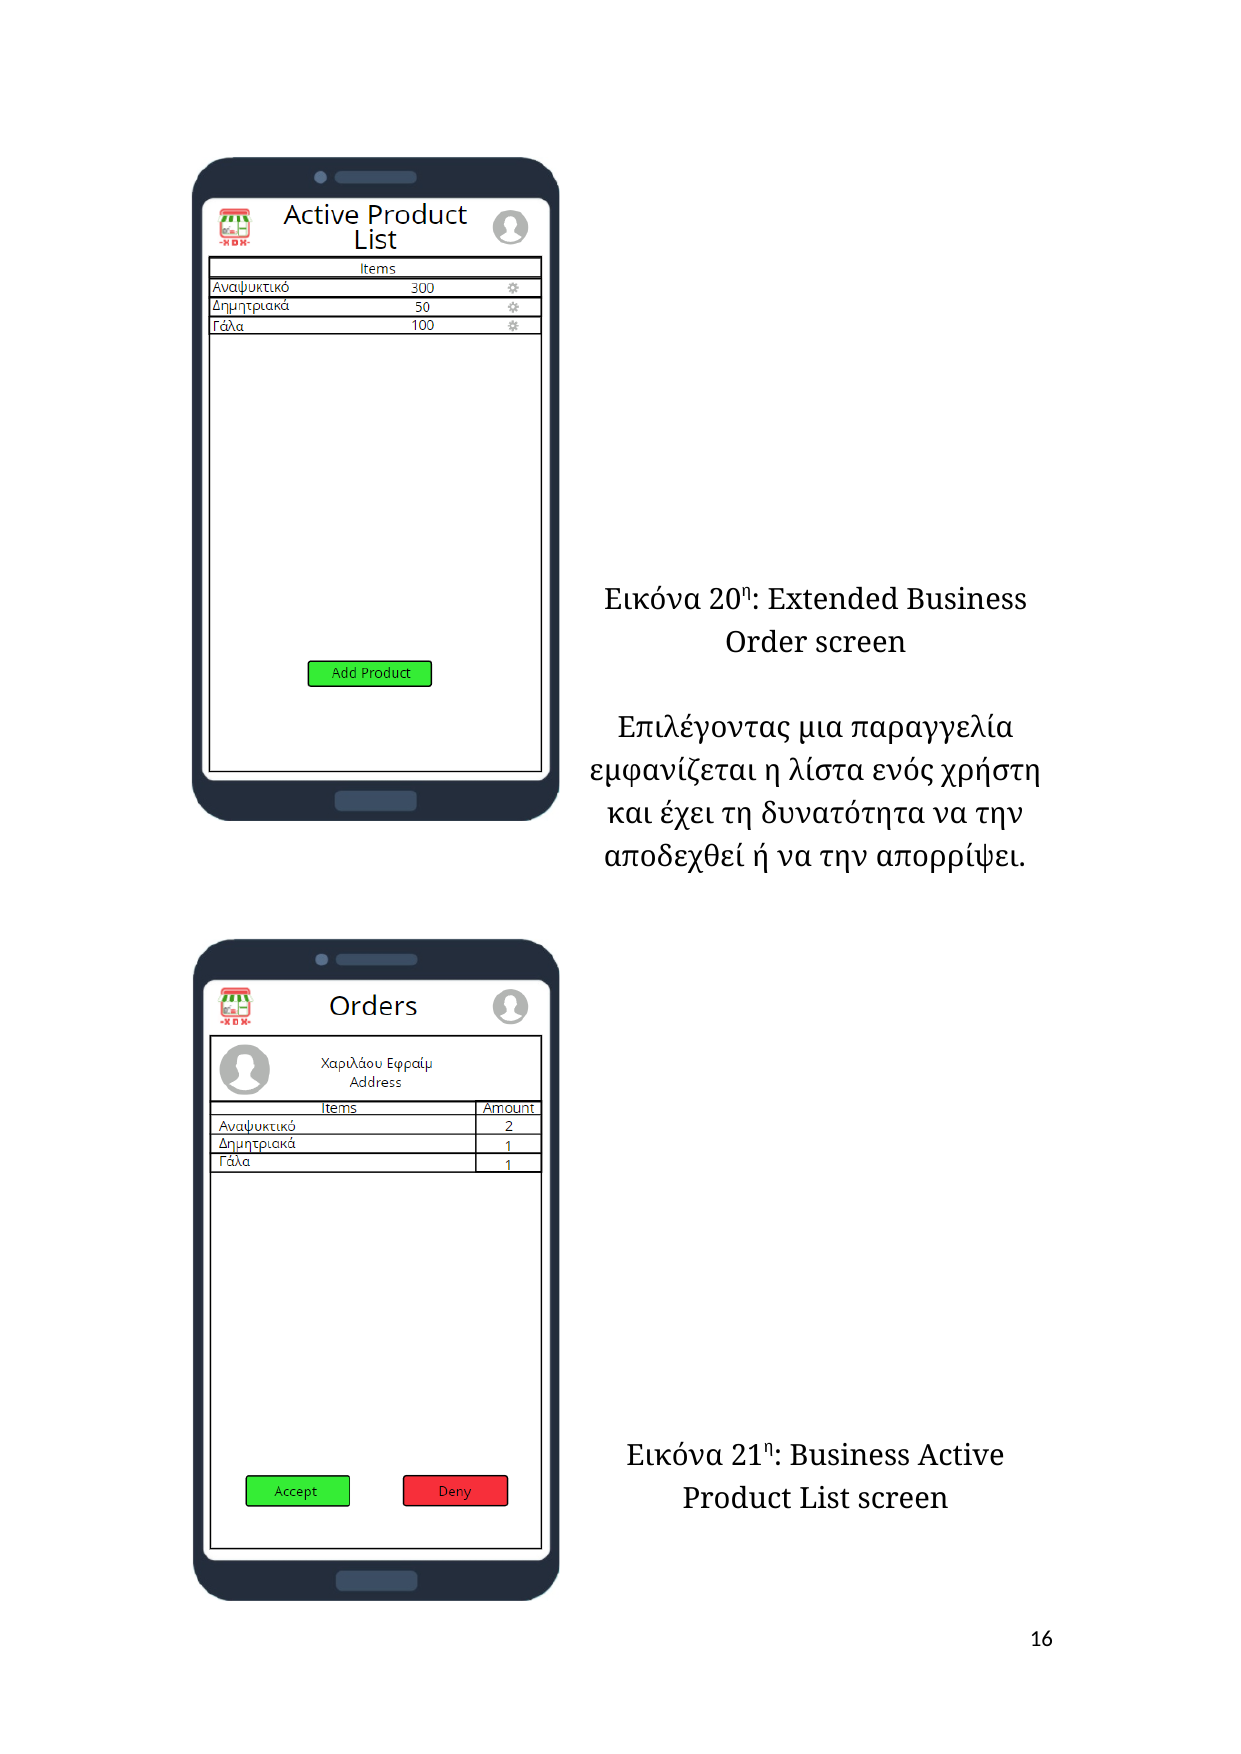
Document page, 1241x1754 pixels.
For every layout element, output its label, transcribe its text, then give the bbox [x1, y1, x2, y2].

list Εικόνα 21η: Business Active Product List screen [559, 1434, 1053, 1517]
picture [187, 150, 559, 822]
list Επιλέγοντας μια παραγγελία εμφανίζεται η λίστα ενός χρήστη και έχει τη δυνατότητα να την αποδεχθεί ή να την απορρίψει. [187, 707, 1053, 875]
picture [187, 935, 559, 1602]
list Εικόνα 20η: Extended Business Order screen [559, 578, 1053, 661]
